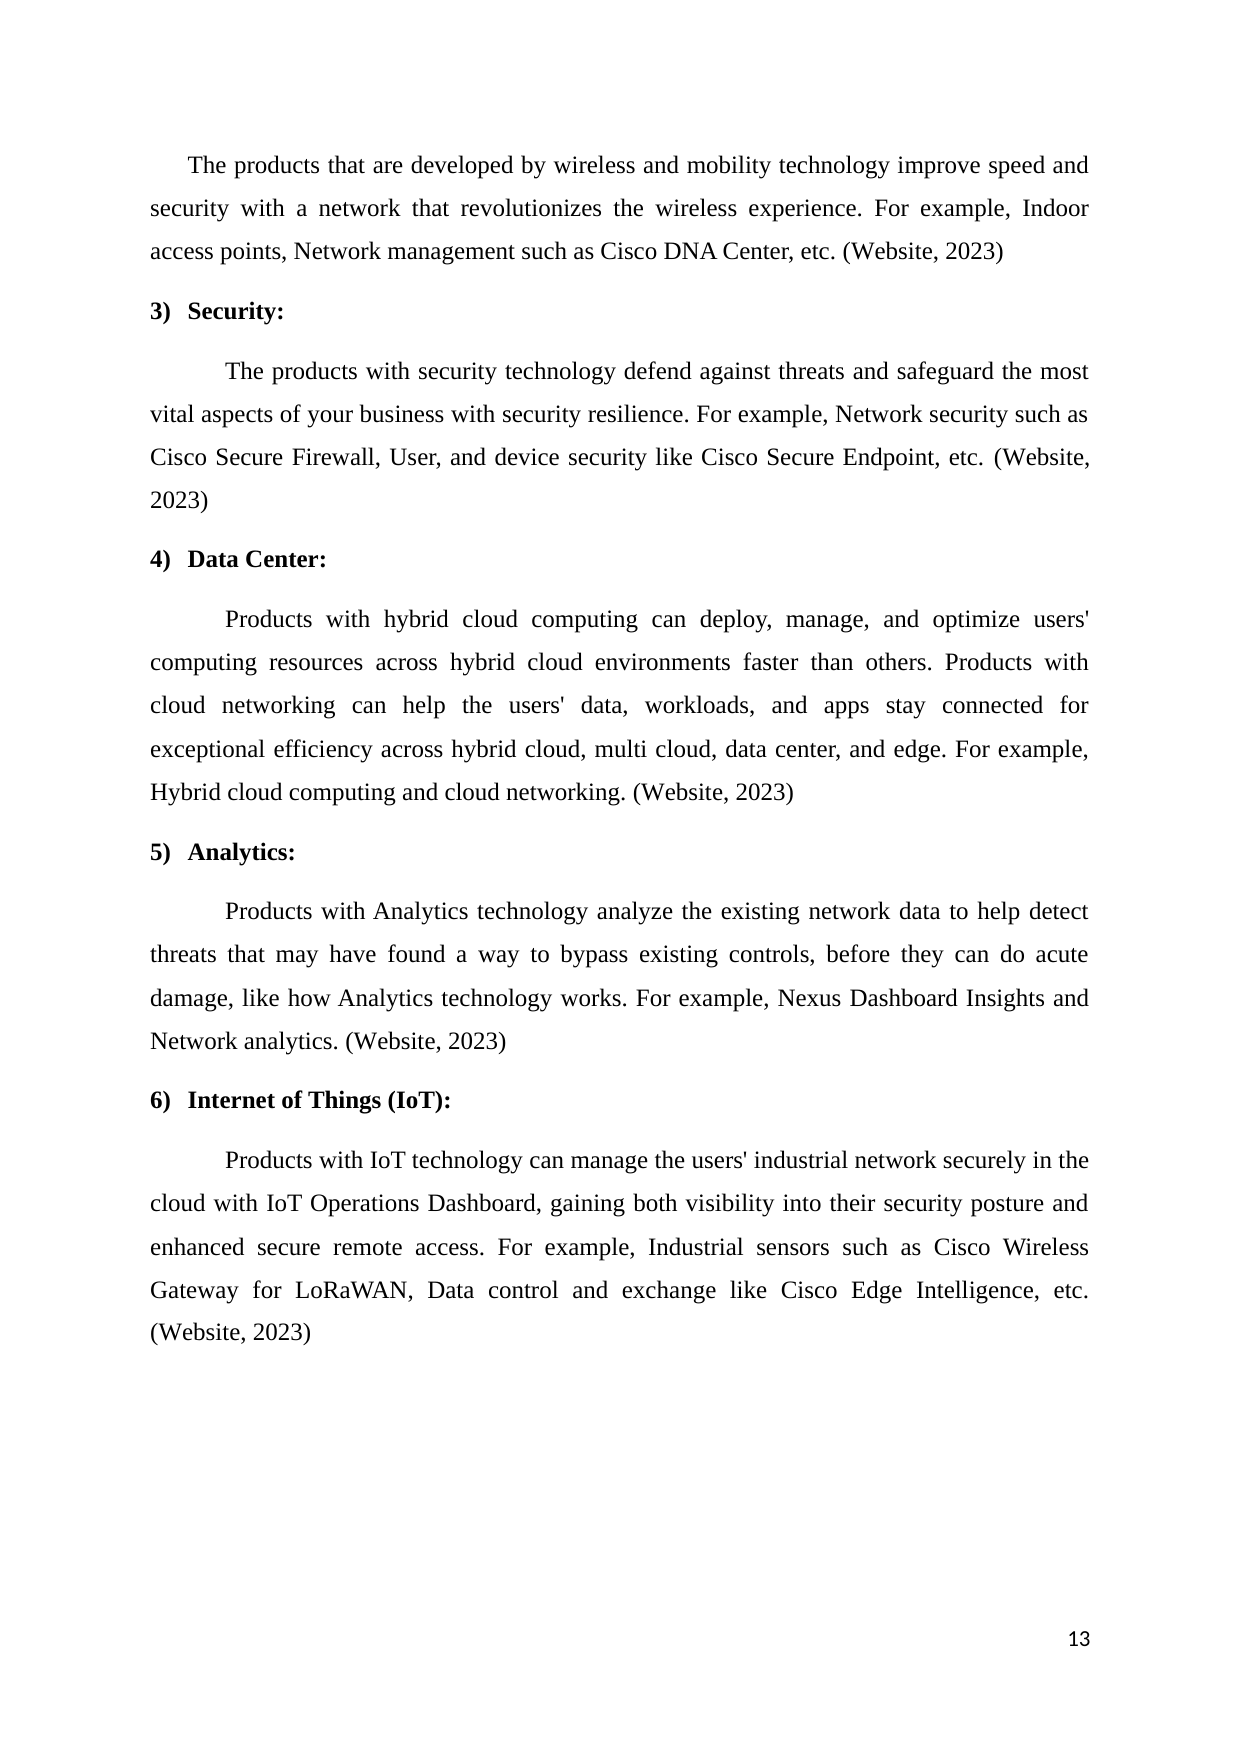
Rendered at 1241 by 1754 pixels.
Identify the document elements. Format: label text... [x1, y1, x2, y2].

text Products with hybrid cloud computing can deploy, manage, and optimize users' computing resources across hybrid cloud environments faster than others. Products with cloud networking can help the users' data, workloads, and apps stay connected for exceptional efficiency across hybrid cloud, multi cloud, data center, and edge. For example, Hybrid cloud computing and cloud networking. [150, 604, 1090, 806]
list Internet of Things (IoT): [150, 1086, 1090, 1114]
text Products with Analytics technology analyze the existing network data to help detect threats that may have found a way to bypass existing controls, before they can do acute damage, like how Analytics technology works. For example, Nexus Dashboard Insights and Network analytics. [150, 896, 1090, 1054]
text Products with IoT technology can manage the users' industrial network securely in the cloud with IoT Operations Dashboard, gaining both visibility into their security posture and enhanced secure remote access. For example, Industrial sensors such as Cisco Wireless Gateway for LoRaWAN, Data control and exchange like Cisco Edge Intelligence, etc. [150, 1145, 1090, 1346]
text The products that are developed by wireless and mobility technology improve speed and security with a network that revolutionizes the wireless experience. For example, Indoor access points, Network management such as Cisco DNA Center, etc. [150, 150, 1090, 265]
list Analytics: [150, 837, 1090, 865]
text The products with security technology defend against threats and safeguard the most vital aspects of your business with security resilience. For example, Network security such as Cisco Secure Firewall, User, and device security like Cisco Secure Endpoint, etc. [150, 356, 1090, 513]
list Security: [150, 296, 1090, 325]
list Data Center: [150, 544, 1090, 573]
